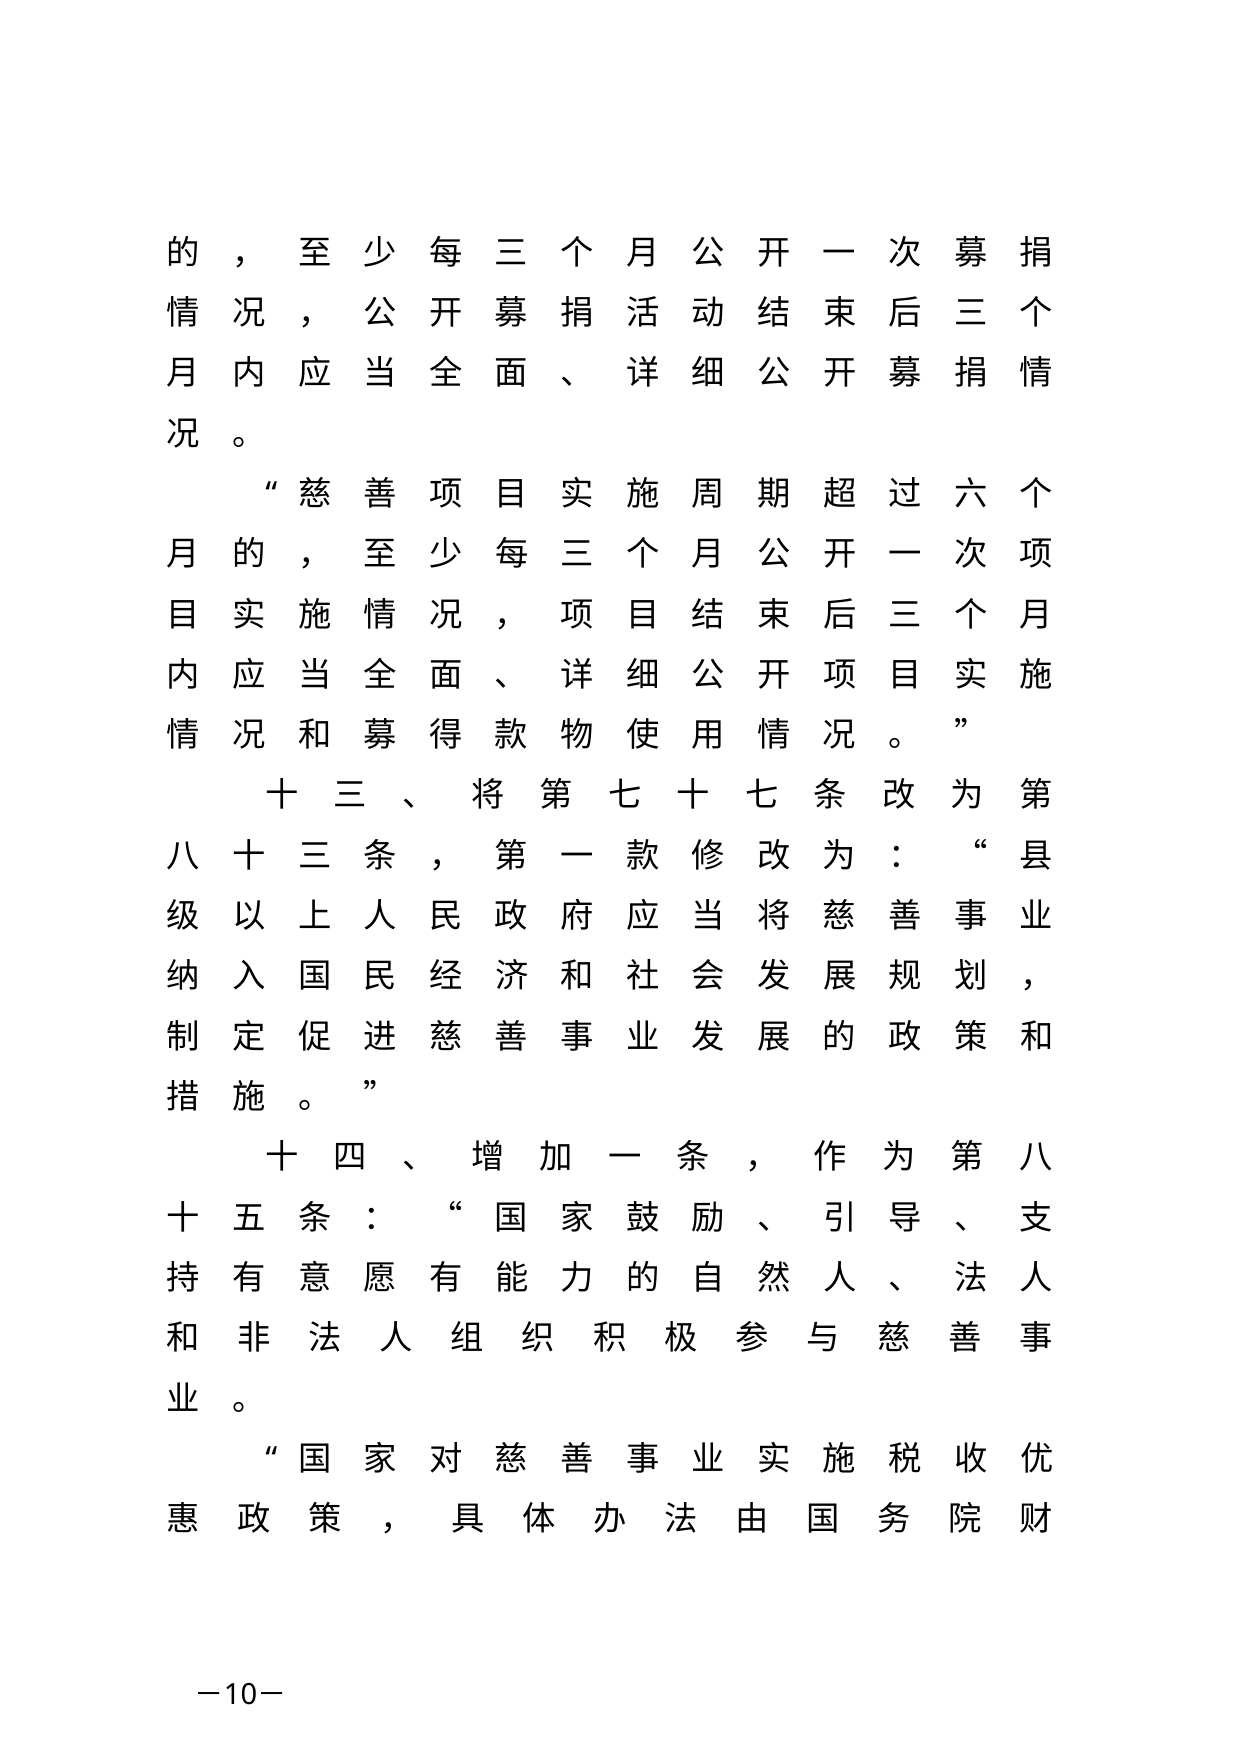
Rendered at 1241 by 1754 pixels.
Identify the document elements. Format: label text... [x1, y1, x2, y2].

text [167, 219, 1085, 461]
text 十三、将第七十七条改为第八十三条，第一款修改为：“县级以上人民政府应当将慈善事业纳入国民经济和社会发展规划，制定促进慈善事业发展的政策和措施。” [167, 762, 1085, 1124]
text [167, 1426, 1085, 1546]
text “慈善项目实施周期超过六个月的，至少每三个月公开一次项目实施情况，项目结束后三个月内应当全面、详细公开项目实施情况和募得款物使用情况。” [167, 461, 1085, 762]
text 十四、增加一条，作为第八十五条：“国家鼓励、引导、支持有意愿有能力的自然人、法人和非法人组织积极参与慈善事业。 [167, 1124, 1085, 1426]
